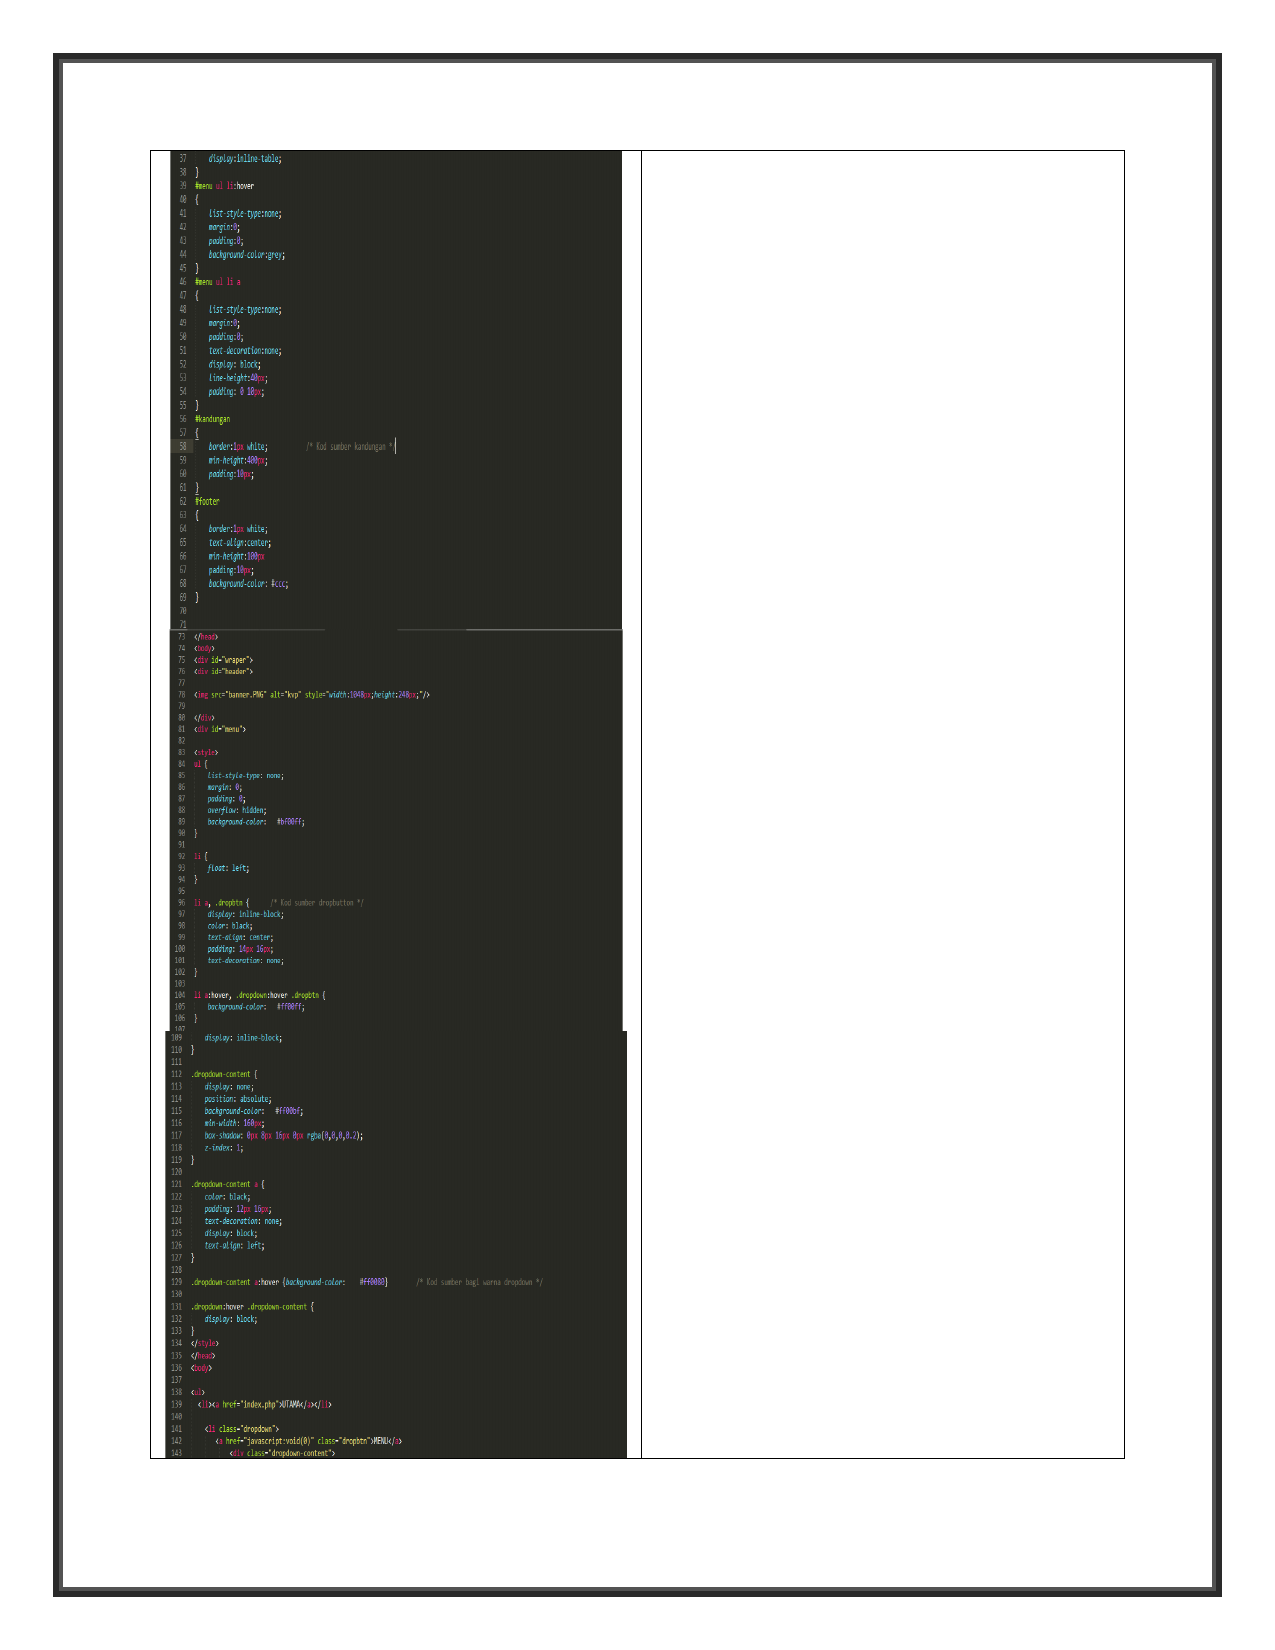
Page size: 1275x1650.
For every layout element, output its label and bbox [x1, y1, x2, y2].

table_cell [151, 151, 170, 1458]
table_cell [642, 151, 1124, 1458]
table_cell [622, 151, 641, 1458]
picture [165, 151, 627, 1458]
